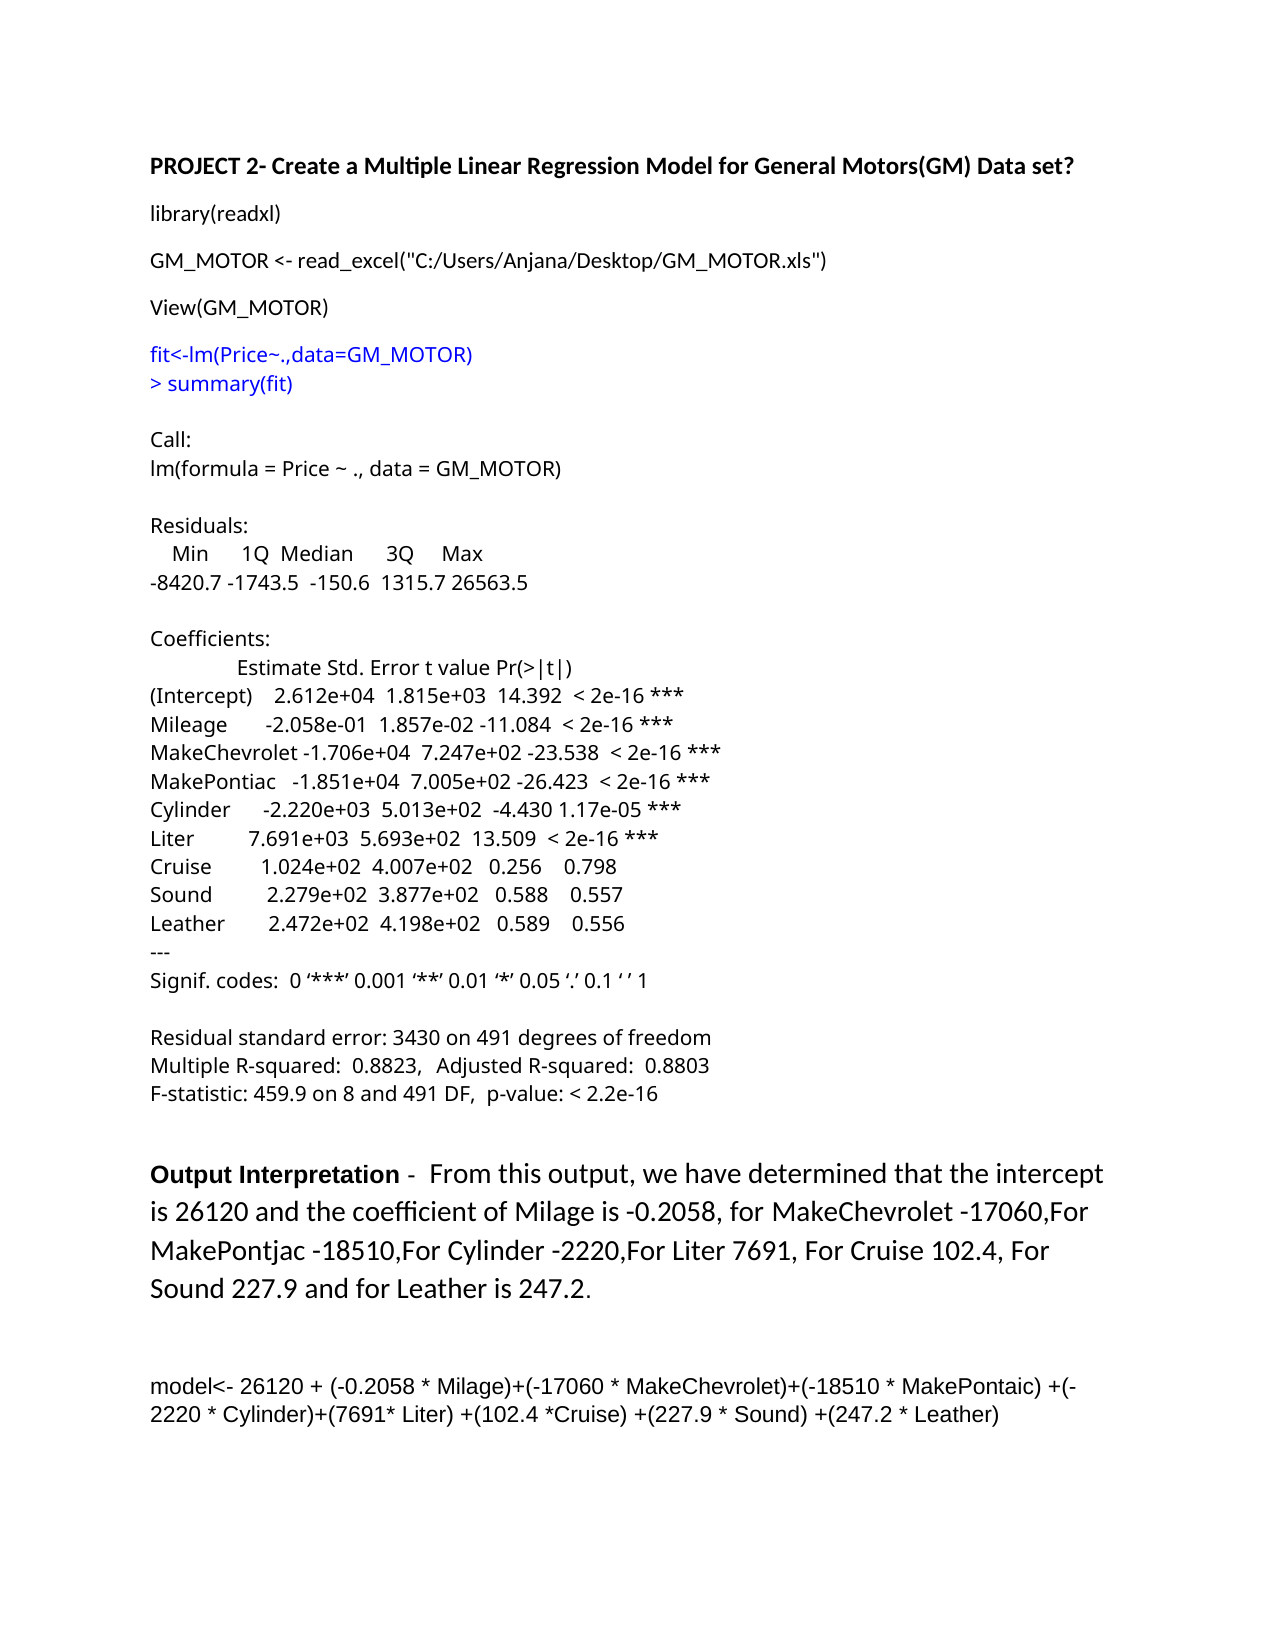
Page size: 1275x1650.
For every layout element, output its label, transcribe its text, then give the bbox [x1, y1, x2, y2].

text > summary(fit) [150, 369, 1125, 397]
text PROJECT 2- Create a Multiple Linear Regression Model for General Motors(GM) Data set? [150, 150, 1125, 181]
text -8420.7 -1743.5 -150.6 1315.7 26563.5 [150, 568, 1125, 596]
text Estimate Std. Error t value Pr(>|t|) [150, 653, 1125, 681]
text fit<-lm(Price~.,data=GM_MOTOR) [150, 340, 1125, 369]
text Multiple R-squared: 0.8823, Adjusted R-squared: 0.8803 [150, 1051, 1125, 1079]
text GM_MOTOR <- read_excel("C:/Users/Anjana/Desktop/GM_MOTOR.xls") [150, 246, 1125, 274]
text Output Interpretation - From this output, we have determined that the intercept is 26120 and the coefficient of Milage is -0.2058, for MakeChevrolet -17060,For MakePontjac -18510,For Cylinder -2220,For Liter 7691, For Cruise 102.4, For Sound 227.9 and for Leather is 247.2. [150, 1155, 1125, 1306]
text F-statistic: 459.9 on 8 and 491 DF, p-value: < 2.2e-16 [150, 1079, 1125, 1108]
text library(readxl) [150, 199, 1125, 228]
text Cruise 1.024e+02 4.007e+02 0.256 0.798 [150, 852, 1125, 881]
text Liter 7.691e+03 5.693e+02 13.509 < 2e-16 *** [150, 824, 1125, 852]
text lm(formula = Price ~ ., data = GM_MOTOR) [150, 454, 1125, 482]
text Cylinder -2.220e+03 5.013e+02 -4.430 1.17e-05 *** [150, 795, 1125, 824]
text Mileage -2.058e-01 1.857e-02 -11.084 < 2e-16 *** [150, 710, 1125, 738]
text Coefficients: [150, 624, 1125, 653]
text Call: [150, 426, 1125, 454]
text Leather 2.472e+02 4.198e+02 0.589 0.556 [150, 909, 1125, 937]
text MakePontiac -1.851e+04 7.005e+02 -26.423 < 2e-16 *** [150, 767, 1125, 795]
text Min 1Q Median 3Q Max [150, 539, 1125, 568]
text Signif. codes: 0 ‘***’ 0.001 ‘**’ 0.01 ‘*’ 0.05 ‘.’ 0.1 ‘ ’ 1 [150, 966, 1125, 994]
text (Intercept) 2.612e+04 1.815e+03 14.392 < 2e-16 *** [150, 681, 1125, 710]
text Residuals: [150, 511, 1125, 539]
text Sound 2.279e+02 3.877e+02 0.588 0.557 [150, 881, 1125, 909]
text View(GM_MOTOR) [150, 293, 1125, 321]
text --- [150, 937, 1125, 966]
text Residual standard error: 3430 on 491 degrees of freedom [150, 1023, 1125, 1051]
text MakeChevrolet -1.706e+04 7.247e+02 -23.538 < 2e-16 *** [150, 738, 1125, 767]
text model<- 26120 + (-0.2058 * Milage)+(-17060 * MakeChevrolet)+(-18510 * MakePontaic) +(-2220 * Cylinder)+(7691* Liter) +(102.4 *Cruise) +(227.9 * Sound) +(247.2 * Leather) [150, 1373, 1125, 1428]
